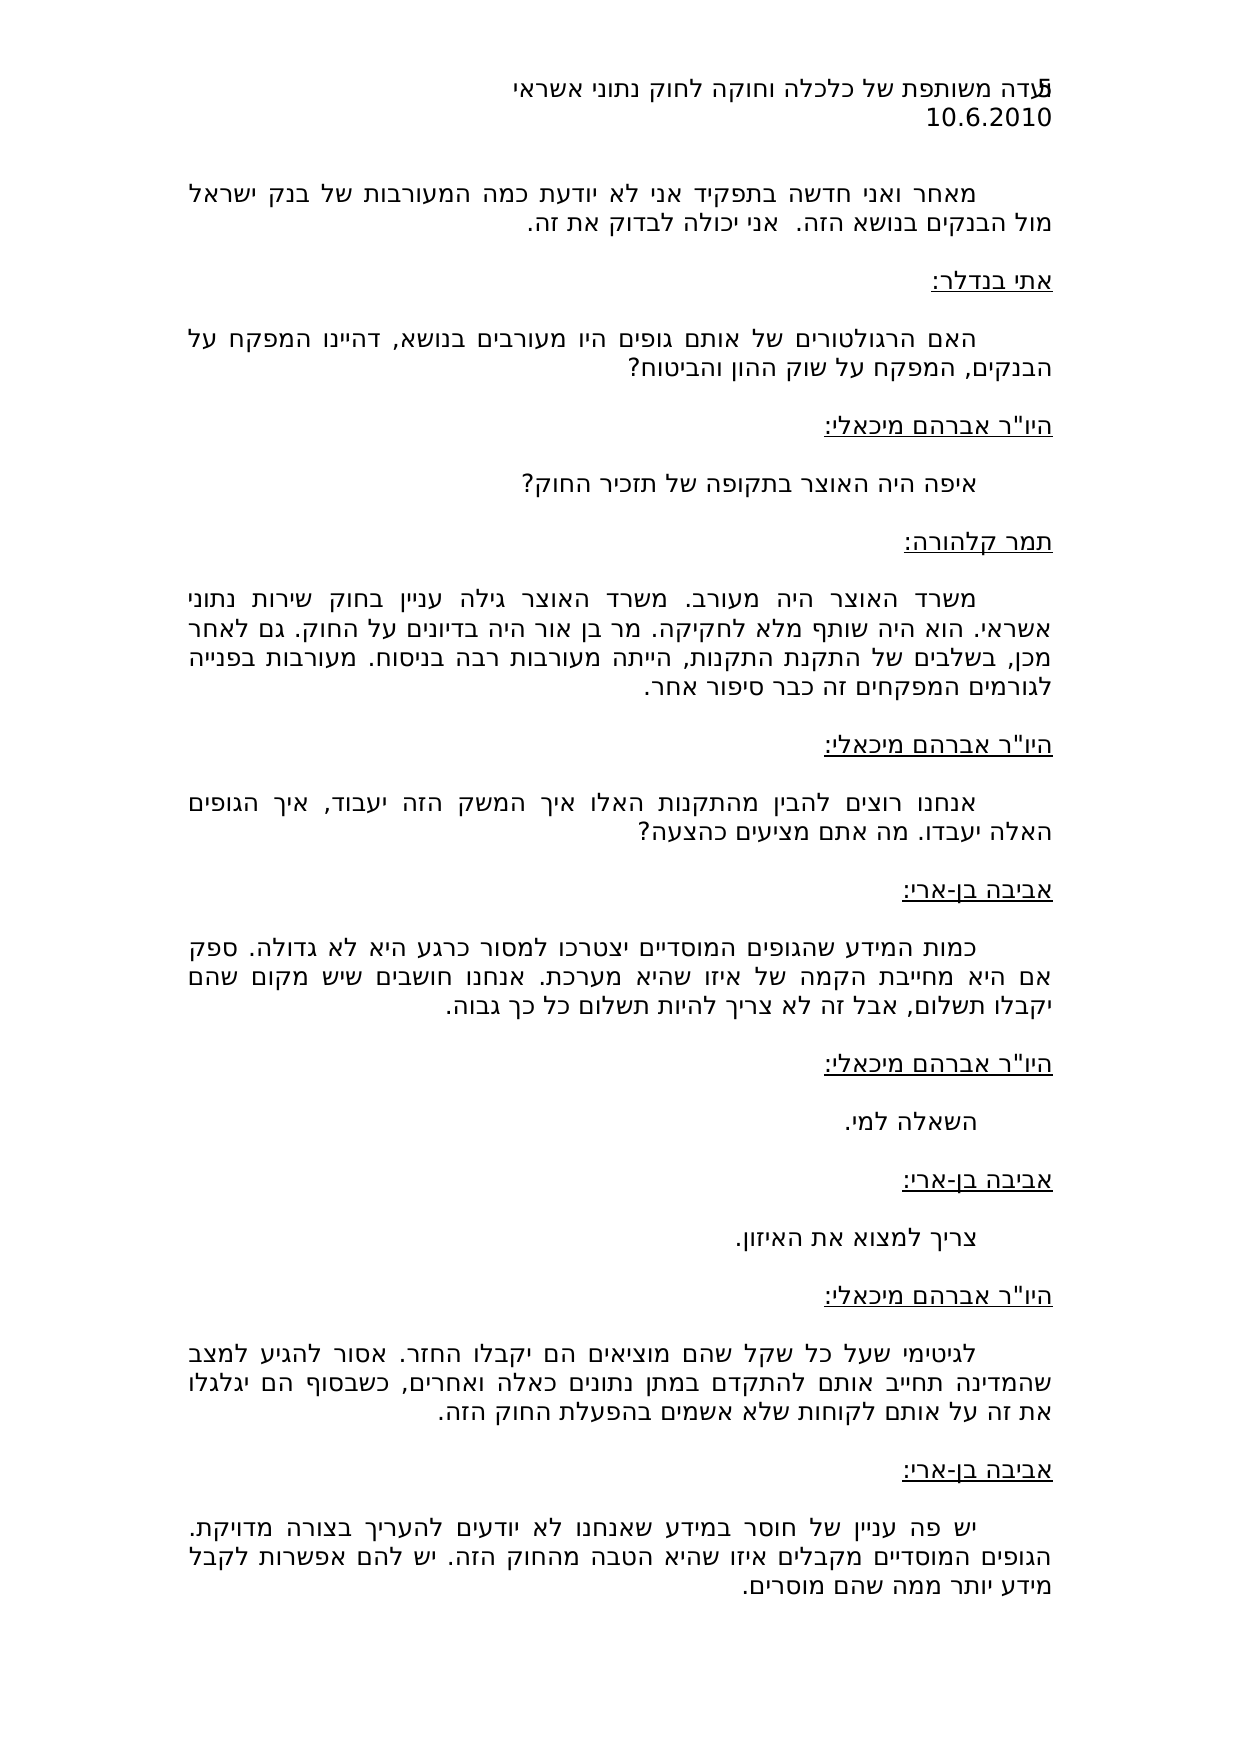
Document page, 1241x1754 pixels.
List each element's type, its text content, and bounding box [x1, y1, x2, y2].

text היו"ר אברהם מיכאלי: [187, 411, 1053, 440]
text כמות המידע שהגופים המוסדיים יצטרכו למסור כרגע היא לא גדולה. ספק אם היא מחייבת הקמה של איזו שהיא מערכת. אנחנו חושבים שיש מקום שהם יקבלו תשלום, אבל זה לא צריך להיות תשלום כל כך גבוה. [187, 933, 1053, 1020]
text צריך למצוא את האיזון. [187, 1223, 1053, 1252]
text השאלה למי. [187, 1107, 1053, 1136]
text אביבה בן-ארי: [187, 1455, 1053, 1484]
text יש פה עניין של חוסר במידע שאנחנו לא יודעים להעריך בצורה מדויקת. הגופים המוסדיים מקבלים איזו שהיא הטבה מהחוק הזה. יש להם אפשרות לקבל מידע יותר ממה שהם מוסרים. [187, 1513, 1053, 1600]
text אתי בנדלר: [187, 266, 1053, 295]
text האם הרגולטורים של אותם גופים היו מעורבים בנושא, דהיינו המפקח על הבנקים, המפקח על שוק ההון והביטוח? [187, 324, 1053, 382]
text מאחר ואני חדשה בתפקיד אני לא יודעת כמה המעורבות של בנק ישראל מול הבנקים בנושא הזה. אני יכולה לבדוק את זה. [187, 179, 1053, 237]
text איפה היה האוצר בתקופה של תזכיר החוק? [187, 469, 1053, 498]
text תמר קלהורה: [187, 527, 1053, 556]
text לגיטימי שעל כל שקל שהם מוציאים הם יקבלו החזר. אסור להגיע למצב שהמדינה תחייב אותם להתקדם במתן נתונים כאלה ואחרים, כשבסוף הם יגלגלו את זה על אותם לקוחות שלא אשמים בהפעלת החוק הזה. [187, 1339, 1053, 1426]
text משרד האוצר היה מעורב. משרד האוצר גילה עניין בחוק שירות נתוני אשראי. הוא היה שותף מלא לחקיקה. מר בן אור היה בדיונים על החוק. גם לאחר מכן, בשלבים של התקנת התקנות, הייתה מעורבות רבה בניסוח. מעורבות בפנייה לגורמים המפקחים זה כבר סיפור אחר. [187, 584, 1053, 701]
text היו"ר אברהם מיכאלי: [187, 730, 1053, 759]
text אנחנו רוצים להבין מהתקנות האלו איך המשק הזה יעבוד, איך הגופים האלה יעבדו. מה אתם מציעים כהצעה? [187, 788, 1053, 846]
text היו"ר אברהם מיכאלי: [187, 1049, 1053, 1078]
text היו"ר אברהם מיכאלי: [187, 1281, 1053, 1310]
text אביבה בן-ארי: [187, 875, 1053, 904]
text אביבה בן-ארי: [187, 1165, 1053, 1194]
